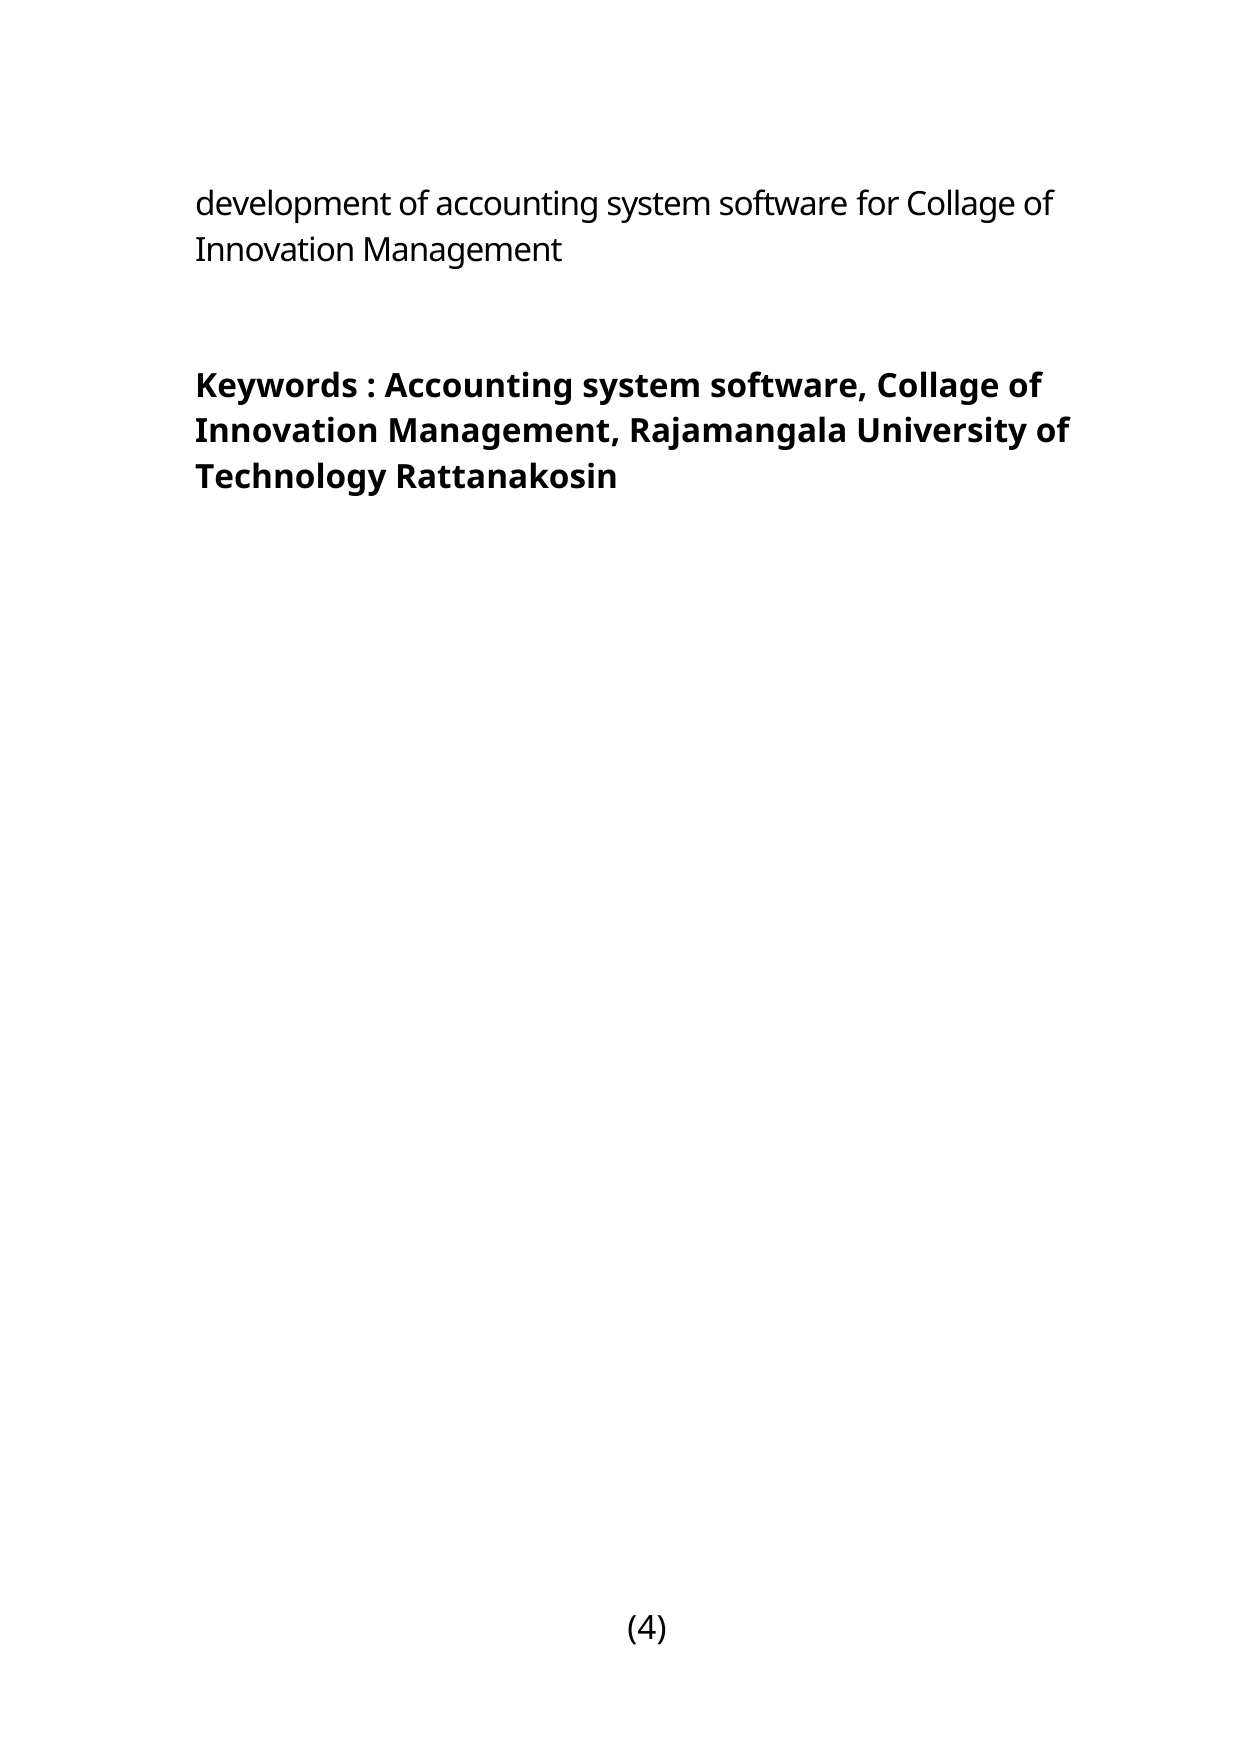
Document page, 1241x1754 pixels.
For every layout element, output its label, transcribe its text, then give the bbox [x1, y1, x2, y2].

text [195, 180, 1095, 271]
text Keywords : Accounting system software, Collage of Innovation Management, Rajamangala University of Technology Rattanakosin [195, 362, 1090, 498]
